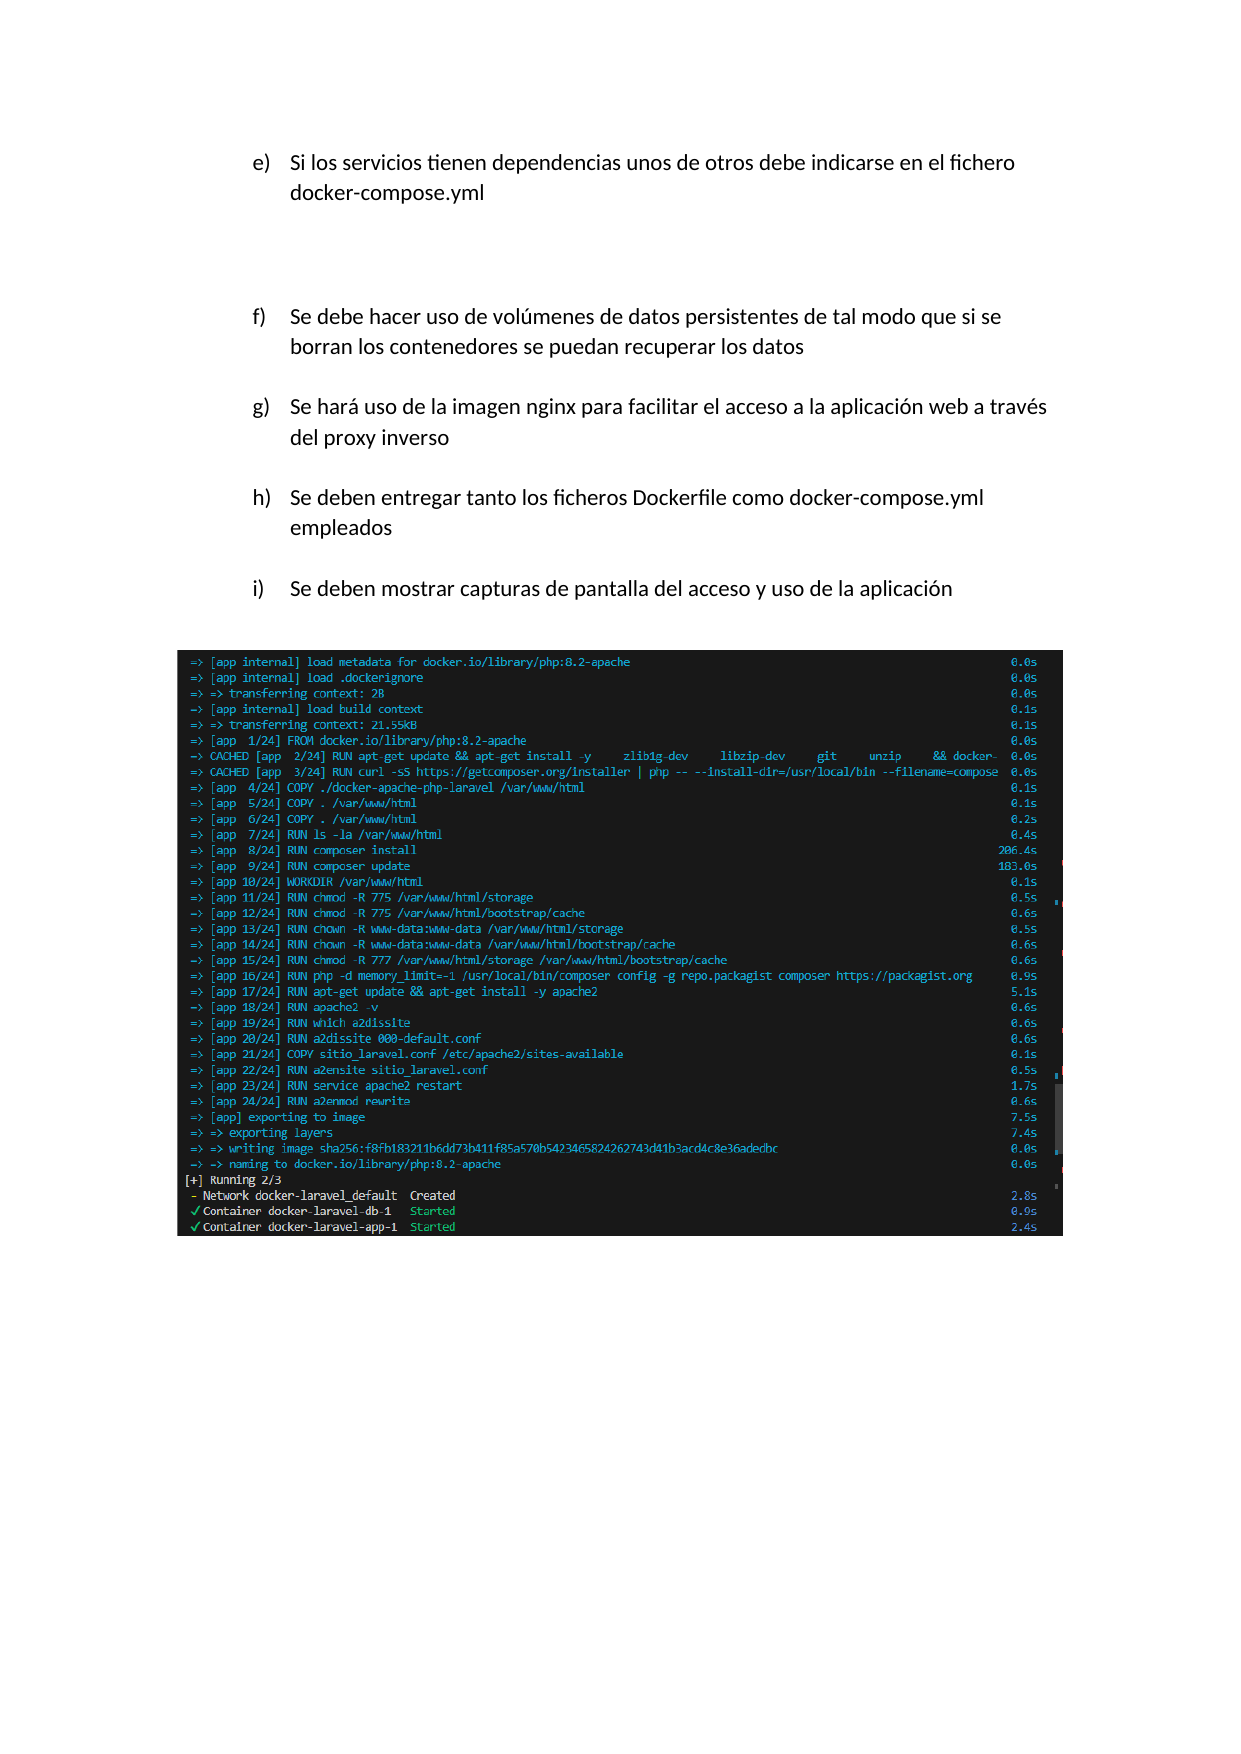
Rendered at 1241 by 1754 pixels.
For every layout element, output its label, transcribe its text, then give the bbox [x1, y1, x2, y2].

list Se deben entregar tanto los ficheros Dockerfile como docker-compose.yml empleados [252, 483, 1063, 541]
list Se deben mostrar capturas de pantalla del acceso y uso de la aplicación [252, 574, 1063, 602]
list Si los servicios tienen dependencias unos de otros debe indicarse en el fichero docker-compose.yml [252, 148, 1063, 206]
list Se hará uso de la imagen nginx para facilitar el acceso a la aplicación web a través del proxy inverso [252, 392, 1063, 451]
picture [177, 650, 1063, 1236]
list Se debe hacer uso de volúmenes de datos persistentes de tal modo que si se borran los contenedores se puedan recuperar los datos [252, 302, 1063, 360]
